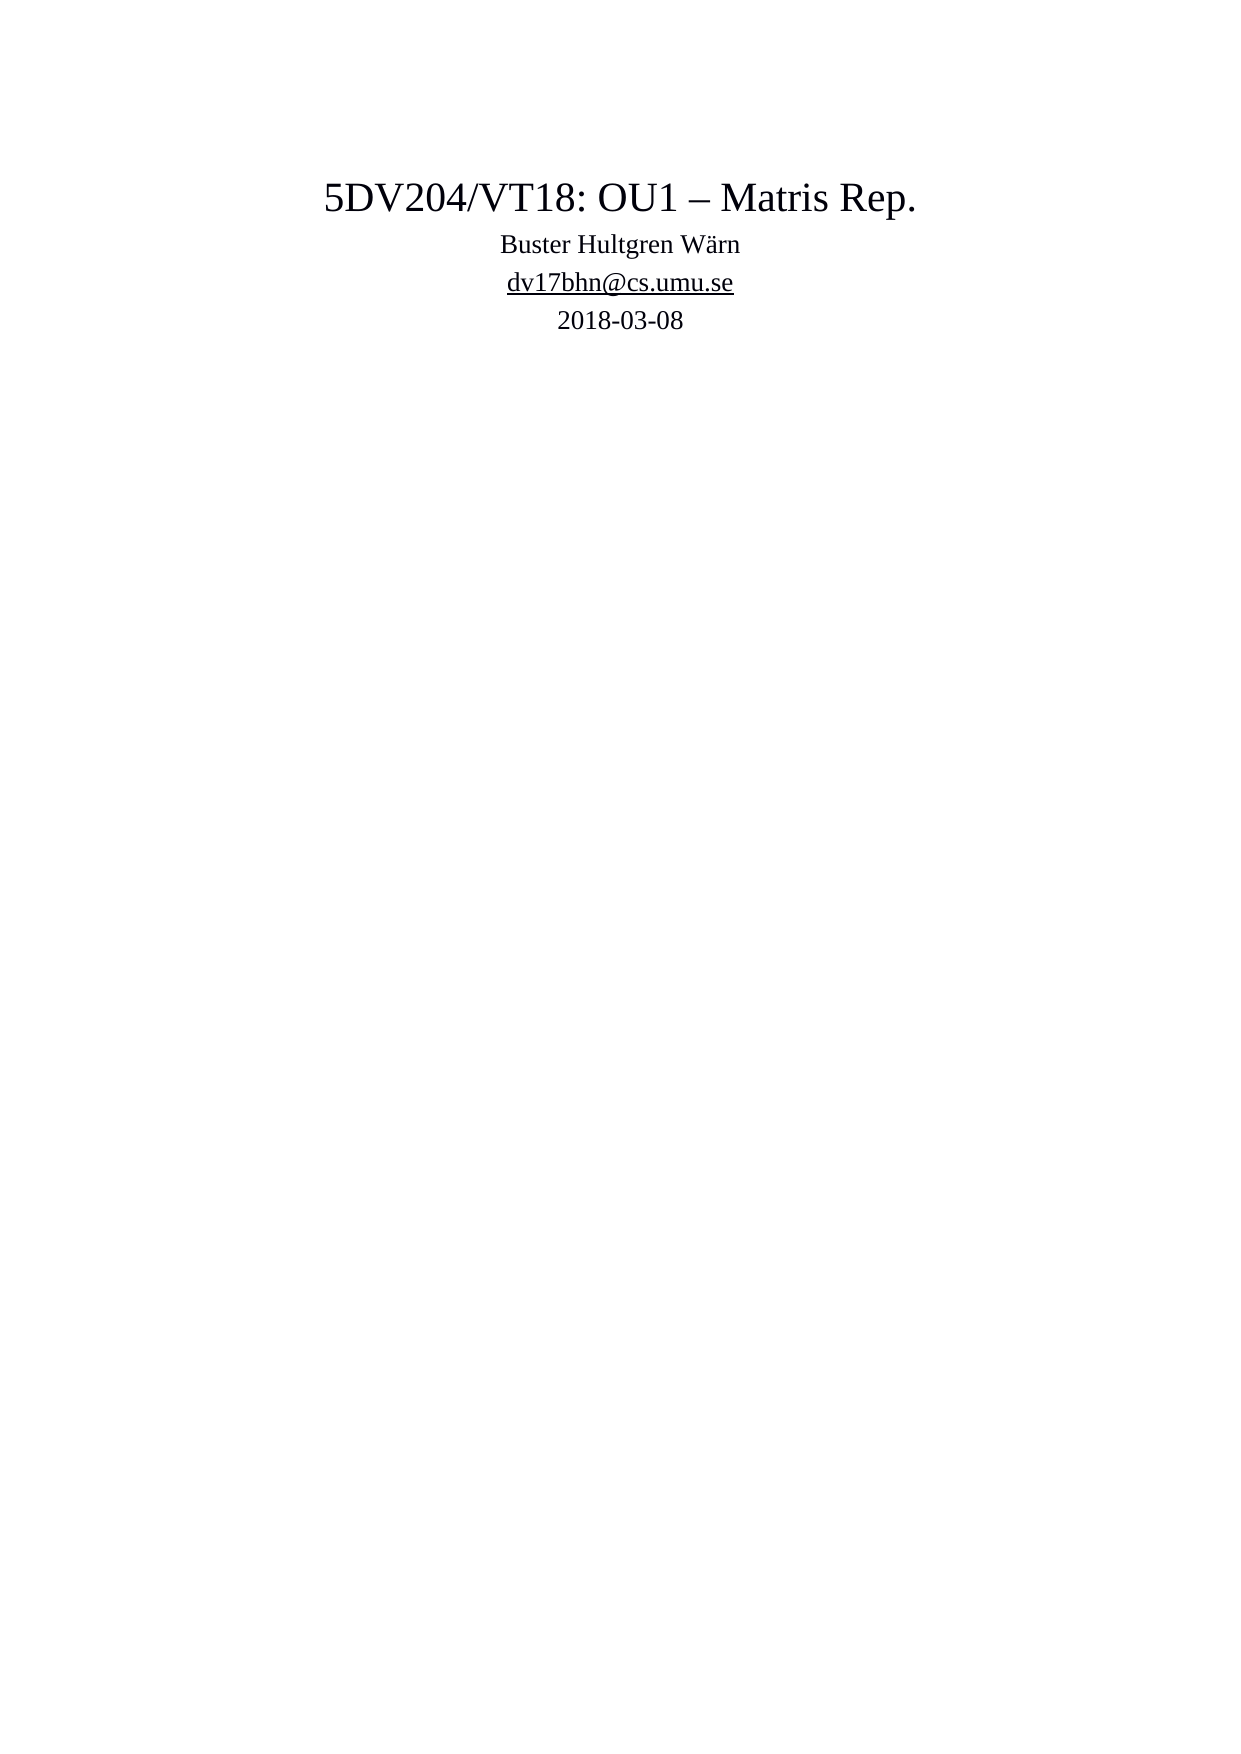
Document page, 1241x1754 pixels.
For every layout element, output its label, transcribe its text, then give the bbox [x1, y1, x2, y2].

subtitle 2018-03-08 [148, 304, 1093, 335]
subtitle dv17bhn@cs.umu.se [148, 266, 1093, 297]
subtitle 5DV204/VT18: OU1 – Matris Rep. [148, 173, 1093, 221]
subtitle Buster Hultgren Wärn [148, 228, 1093, 259]
